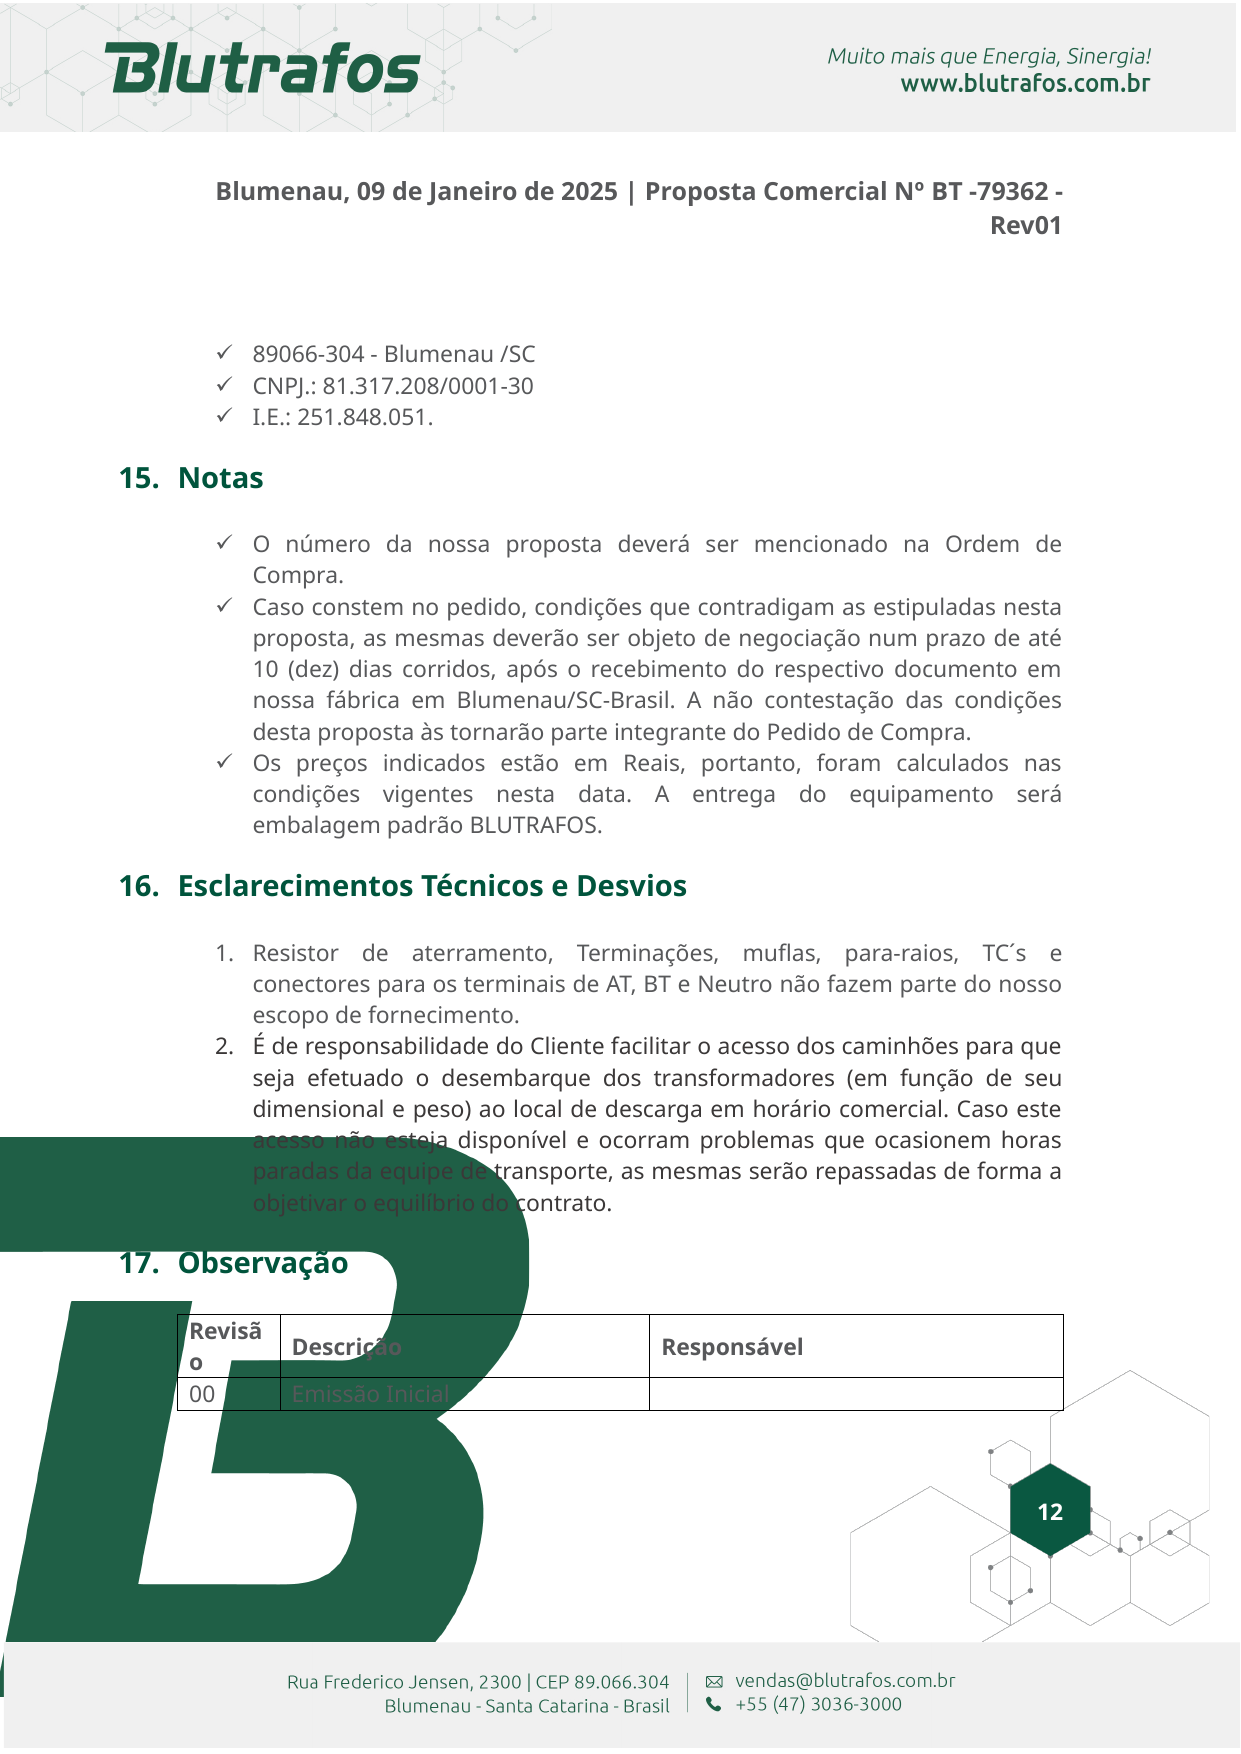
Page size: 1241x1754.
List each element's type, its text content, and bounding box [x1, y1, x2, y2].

list Resistor de aterramento, Terminações, muflas, para-raios, TC´s e conectores para os terminais de AT, BT e Neutro não fazem parte do nosso escopo de fornecimento. [215, 937, 1063, 1030]
picture [0, 1137, 1241, 1748]
table_header Descrição [281, 1315, 649, 1377]
subtitle Notas [74, 457, 1063, 497]
picture [0, 3, 1236, 132]
table_cell Emissão Inicial [281, 1378, 649, 1409]
list CNPJ.: 81.317.208/0001-30 [215, 370, 1063, 401]
subtitle Esclarecimentos Técnicos e Desvios [74, 866, 1063, 905]
table_cell [650, 1378, 1063, 1409]
list O número da nossa proposta deverá ser mencionado na Ordem de Compra. [215, 528, 1063, 591]
table_cell 00 [178, 1378, 280, 1409]
list I.E.: 251.848.051. [215, 401, 1063, 432]
table_header Responsável [650, 1315, 1063, 1377]
list É de responsabilidade do Cliente facilitar o acesso dos caminhões para que seja efetuado o desembarque dos transformadores (em função de seu dimensional e peso) ao local de descarga em horário comercial. Caso este acesso não esteja disponível e ocorram problemas que ocasionem horas paradas da equipe de transporte, as mesmas serão repassadas de forma a objetivar o equilíbrio do contrato. [215, 1030, 1063, 1218]
table_header Revisão [178, 1315, 280, 1377]
list Caso constem no pedido, condições que contradigam as estipuladas nesta proposta, as mesmas deverão ser objeto de negociação num prazo de até 10 (dez) dias corridos, após o recebimento do respectivo documento em nossa fábrica em Blumenau/SC-Brasil. A não contestação das condições desta proposta às tornarão parte integrante do Pedido de Compra. [215, 591, 1063, 747]
list Os preços indicados estão em Reais, portanto, foram calculados nas condições vigentes nesta data. A entrega do equipamento será embalagem padrão BLUTRAFOS. [215, 747, 1063, 841]
list 89066-304 - Blumenau /SC [215, 338, 1063, 370]
subtitle Observação [74, 1243, 1063, 1282]
